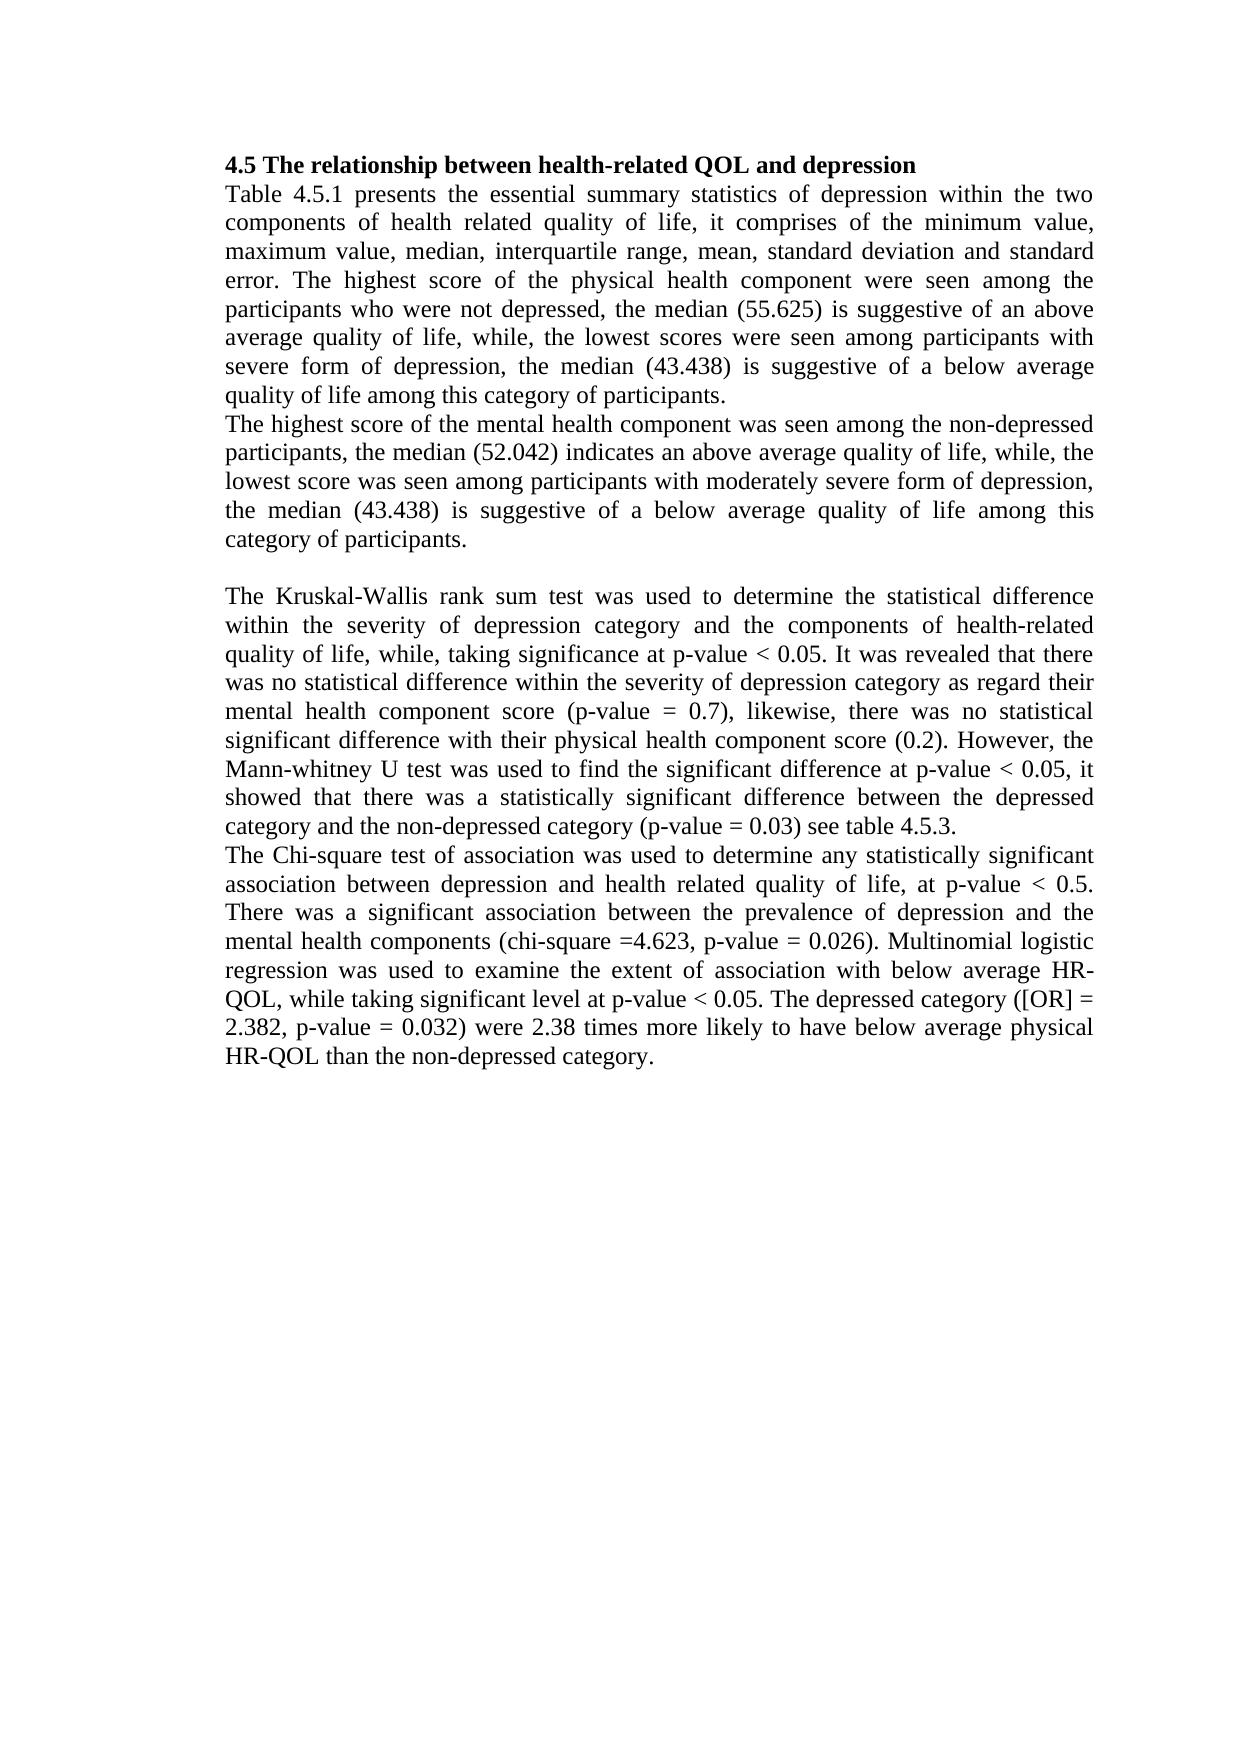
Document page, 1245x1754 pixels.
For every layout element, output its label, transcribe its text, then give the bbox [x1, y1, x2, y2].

text The Kruskal-Wallis rank sum test was used to determine the statistical difference within the severity of depression category and the components of health-related quality of life, while, taking significance at p-value < 0.05. It was revealed that there was no statistical difference within the severity of depression category as regard their mental health component score (p-value = 0.7), likewise, there was no statistical significant difference with their physical health component score (0.2). However, the Mann-whitney U test was used to find the significant difference at p-value < 0.05, it showed that there was a statistically significant difference between the depressed category and the non-depressed category (p-value = 0.03) see table 4.5.3. [225, 581, 1095, 840]
text The Chi-square test of association was used to determine any statistically significant association between depression and health related quality of life, at p-value < 0.5. There was a significant association between the prevalence of depression and the mental health components (chi-square =4.623, p-value = 0.026). Multinomial logistic regression was used to examine the extent of association with below average HR-QOL, while taking significant level at p-value < 0.05. The depressed category ([OR] = 2.382, p-value = 0.032) were 2.38 times more likely to have below average physical HR-QOL than the non-depressed category. [225, 840, 1095, 1070]
text The highest score of the mental health component was seen among the non-depressed participants, the median (52.042) indicates an above average quality of life, while, the lowest score was seen among participants with moderately severe form of depression, the median (43.438) is suggestive of a below average quality of life among this category of participants. [225, 409, 1095, 552]
text Table 4.5.1 presents the essential summary statistics of depression within the two components of health related quality of life, it comprises of the minimum value, maximum value, median, interquartile range, mean, standard deviation and standard error. The highest score of the physical health component were seen among the participants who were not depressed, the median (55.625) is suggestive of an above average quality of life, while, the lowest scores were seen among participants with severe form of depression, the median (43.438) is suggestive of a below average quality of life among this category of participants. [225, 179, 1095, 409]
text 4.5 The relationship between health-related QOL and depression [225, 150, 1095, 179]
